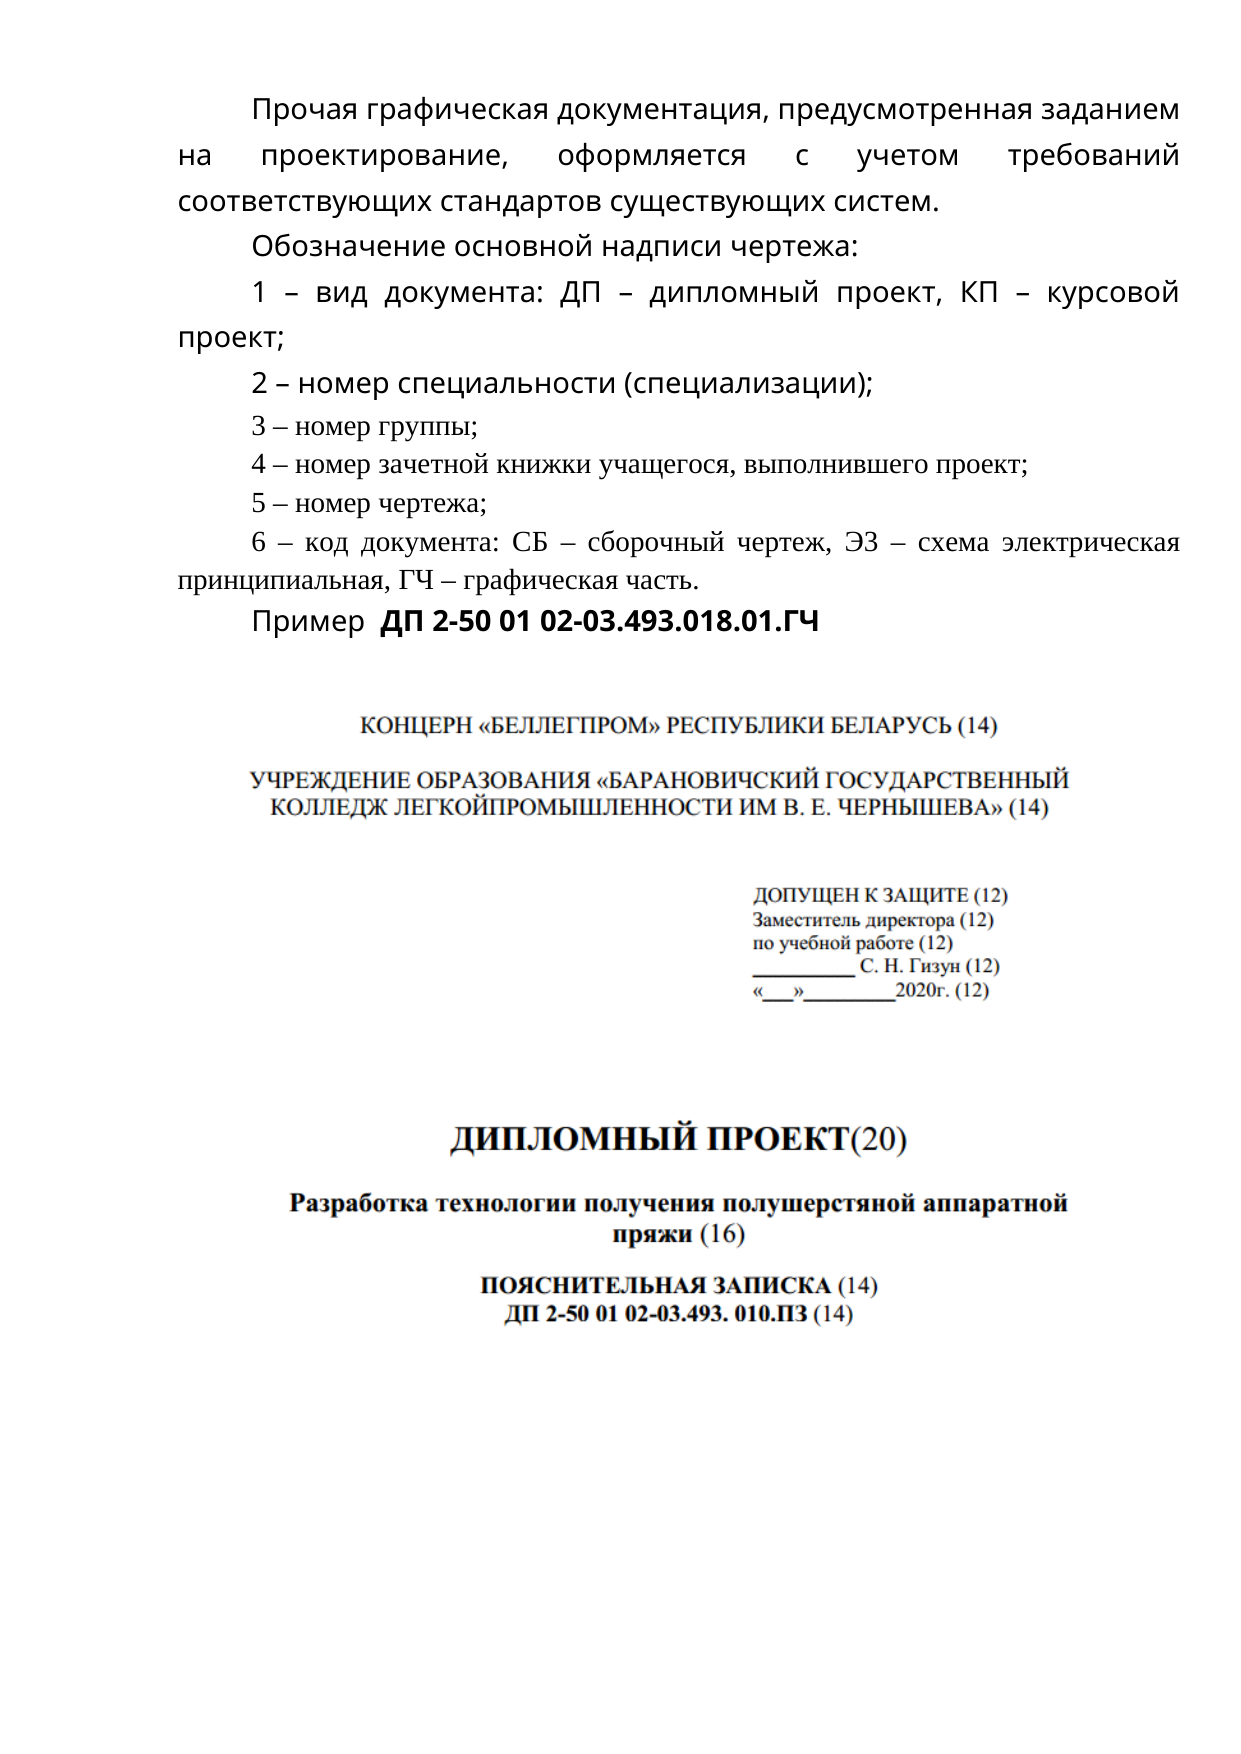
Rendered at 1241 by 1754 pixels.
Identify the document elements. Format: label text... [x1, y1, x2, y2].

text 1 – вид документа: ДП – дипломный проект, КП – курсовой проект; [177, 271, 1181, 356]
text 4 – номер зачетной книжки учащегося, выполнившего проект; [177, 447, 1181, 480]
picture [177, 692, 1152, 1512]
text 5 – номер чертежа; [177, 485, 1181, 519]
text 2 – номер специальности (специализации); [177, 362, 1181, 402]
text 3 – номер группы; [177, 408, 1181, 442]
text Обозначение основной надписи чертежа: [177, 226, 1181, 265]
text Пример ДП 2-50 01 02-03.493.018.01.ГЧ [177, 601, 1181, 640]
text 6 – код документа: СБ – сборочный чертеж, Э3 – схема электрическая принципиальная, ГЧ – графическая часть. [177, 524, 1181, 596]
text Прочая графическая документация, предусмотренная заданием на проектирование, оформляется с учетом требований соответствующих стандартов существующих систем. [177, 89, 1181, 219]
